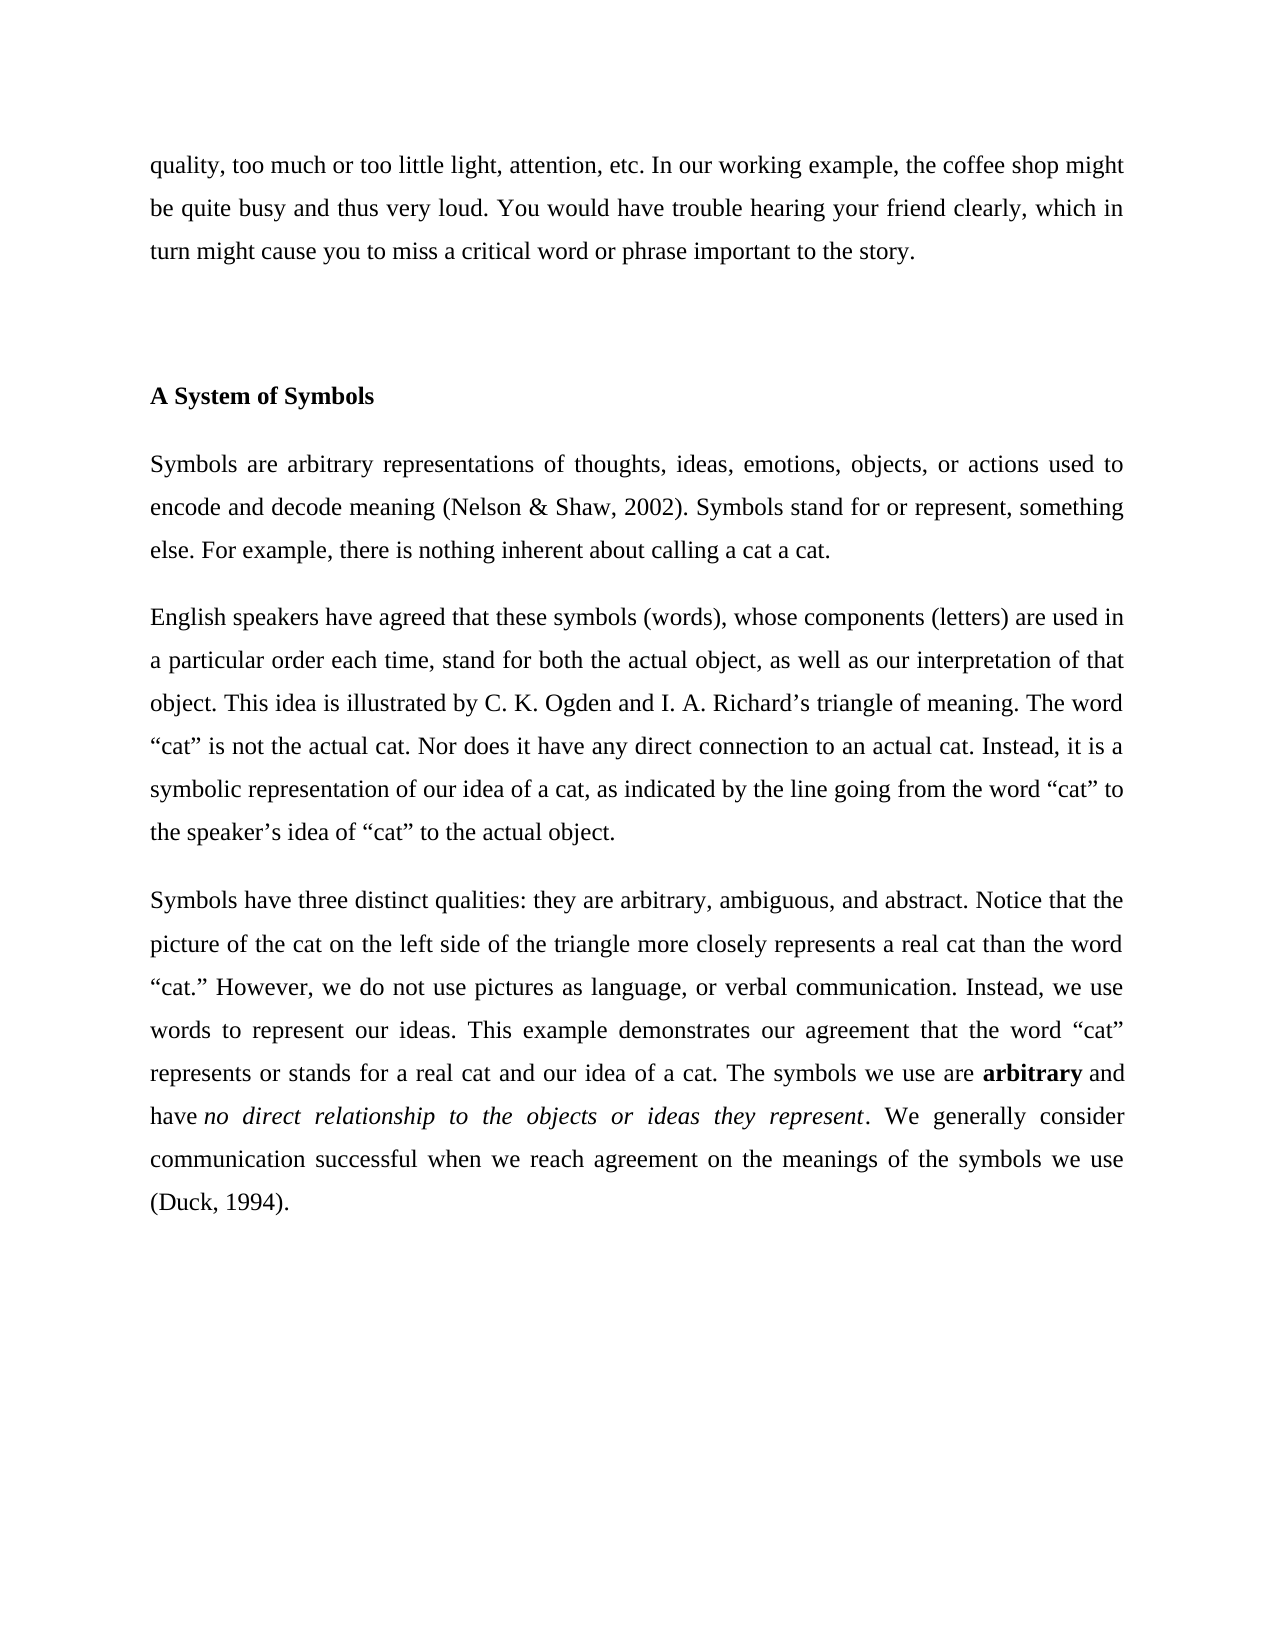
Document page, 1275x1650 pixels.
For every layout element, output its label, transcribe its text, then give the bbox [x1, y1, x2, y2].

text English speakers have agreed that these symbols (words), whose components (letters) are used in a particular order each time, stand for both the actual object, as well as our interpretation of that object. This idea is illustrated by C. K. Ogden and I. A. Richard’s triangle of meaning. The word “cat” is not the actual cat. Nor does it have any direct connection to an actual cat. Instead, it is a symbolic representation of our idea of a cat, as indicated by the line going from the word “cat” to the speaker’s idea of “cat” to the actual object. [150, 602, 1125, 846]
text Symbols are arbitrary representations of thoughts, ideas, emotions, objects, or actions used to encode and decode meaning (Nelson & Shaw, 2002). Symbols stand for or represent, something else. For example, there is nothing inherent about calling a cat a cat. [150, 449, 1125, 564]
text A System of Symbols [150, 381, 1125, 409]
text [150, 150, 1125, 265]
text Symbols have three distinct qualities: they are arbitrary, ambiguous, and abstract. Notice that the picture of the cat on the left side of the triangle more closely represents a real cat than the word “cat.” However, we do not use pictures as language, or verbal communication. Instead, we use words to represent our ideas. This example demonstrates our agreement that the word “cat” represents or stands for a real cat and our idea of a cat. The symbols we use are arbitrary and have no direct relationship to the objects or ideas they represent. We generally consider communication successful when we reach agreement on the meanings of the symbols we use (Duck, 1994). [150, 886, 1125, 1216]
